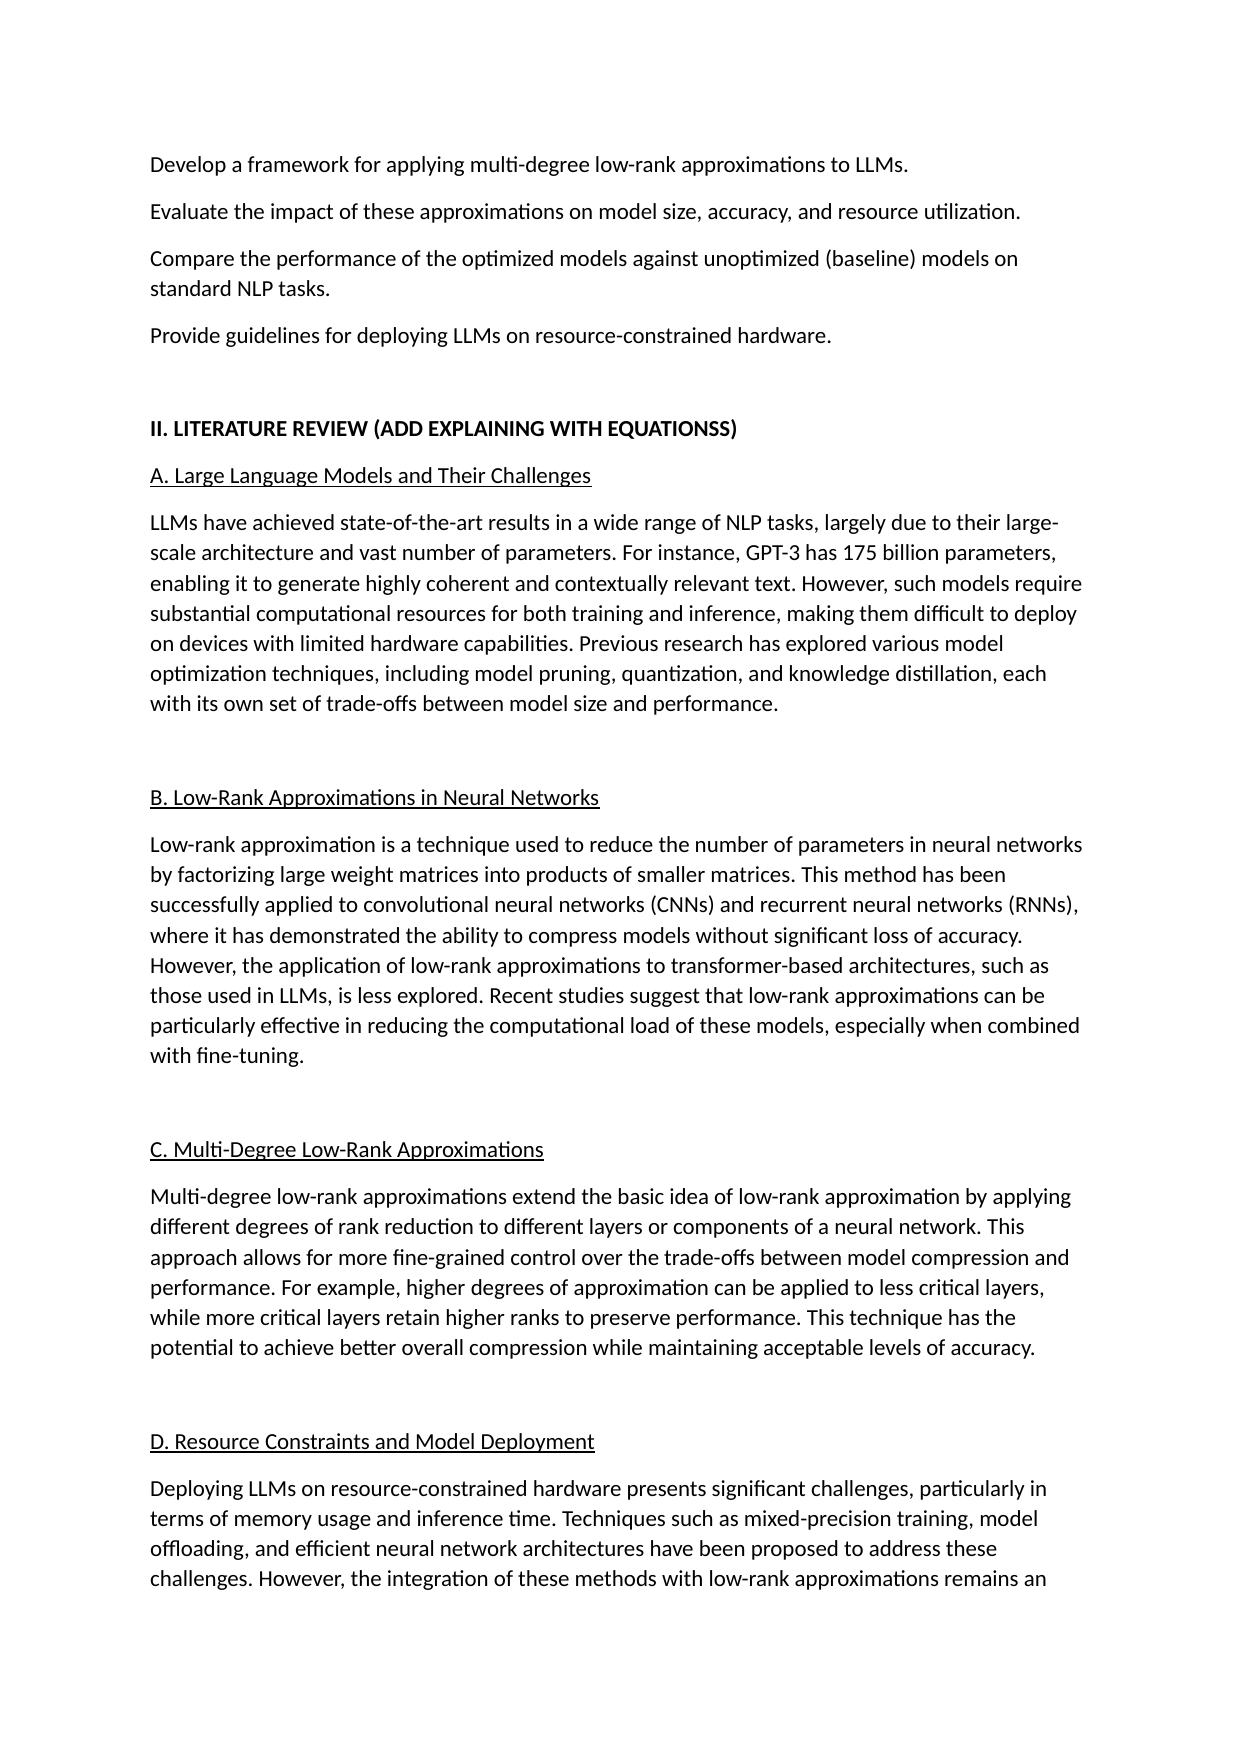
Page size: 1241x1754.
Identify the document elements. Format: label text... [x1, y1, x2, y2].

text Compare the performance of the optimized models against unoptimized (baseline) models on standard NLP tasks. [150, 244, 1090, 302]
text Develop a framework for applying multi-degree low-rank approximations to LLMs. [150, 150, 1090, 178]
text II. LITERATURE REVIEW (ADD EXPLAINING WITH EQUATIONSS) [150, 414, 1090, 443]
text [150, 1474, 1090, 1593]
text Multi-degree low-rank approximations extend the basic idea of low-rank approximation by applying different degrees of rank reduction to different layers or components of a neural network. This approach allows for more fine-grained control over the trade-offs between model compression and performance. For example, higher degrees of approximation can be applied to less critical layers, while more critical layers retain higher ranks to preserve performance. This technique has the potential to achieve better overall compression while maintaining acceptable levels of accuracy. [150, 1182, 1090, 1361]
text D. Resource Constraints and Model Deployment [150, 1427, 1090, 1455]
text B. Low-Rank Approximations in Neural Networks [150, 783, 1090, 811]
text Low-rank approximation is a technique used to reduce the number of parameters in neural networks by factorizing large weight matrices into products of smaller matrices. This method has been successfully applied to convolutional neural networks (CNNs) and recurrent neural networks (RNNs), where it has demonstrated the ability to compress models without significant loss of accuracy. However, the application of low-rank approximations to transformer-based architectures, such as those used in LLMs, is less explored. Recent studies suggest that low-rank approximations can be particularly effective in reducing the computational load of these models, especially when combined with fine-tuning. [150, 830, 1090, 1070]
text Provide guidelines for deploying LLMs on resource-constrained hardware. [150, 321, 1090, 349]
text C. Multi-Degree Low-Rank Approximations [150, 1135, 1090, 1163]
text LLMs have achieved state-of-the-art results in a wide range of NLP tasks, largely due to their large-scale architecture and vast number of parameters. For instance, GPT-3 has 175 billion parameters, enabling it to generate highly coherent and contextually relevant text. However, such models require substantial computational resources for both training and inference, making them difficult to deploy on devices with limited hardware capabilities. Previous research has explored various model optimization techniques, including model pruning, quantization, and knowledge distillation, each with its own set of trade-offs between model size and performance. [150, 508, 1090, 718]
text Evaluate the impact of these approximations on model size, accuracy, and resource utilization. [150, 197, 1090, 225]
text A. Large Language Models and Their Challenges [150, 461, 1090, 489]
